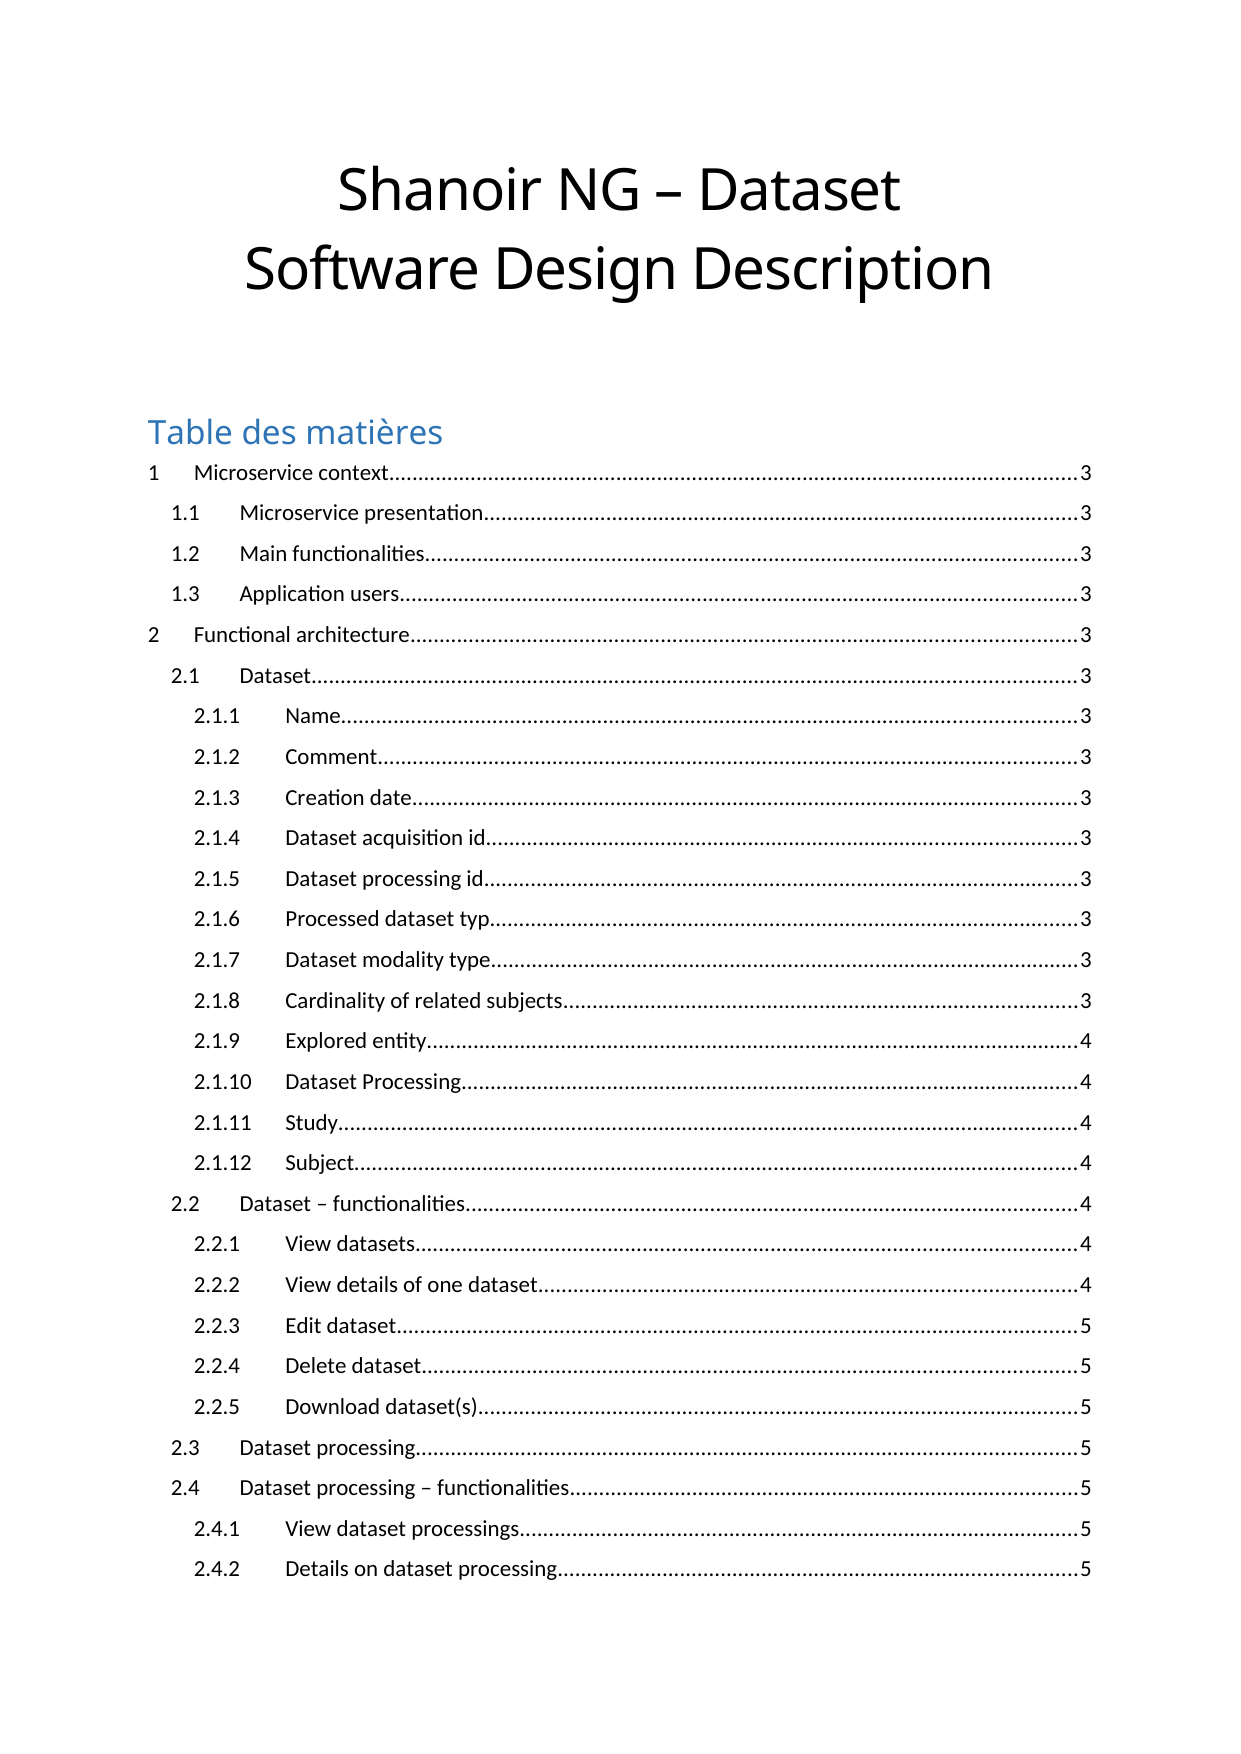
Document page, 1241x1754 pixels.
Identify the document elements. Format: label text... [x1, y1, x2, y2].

title Shanoir NG – Dataset [148, 148, 1093, 227]
title Software Design Description [148, 227, 1093, 307]
